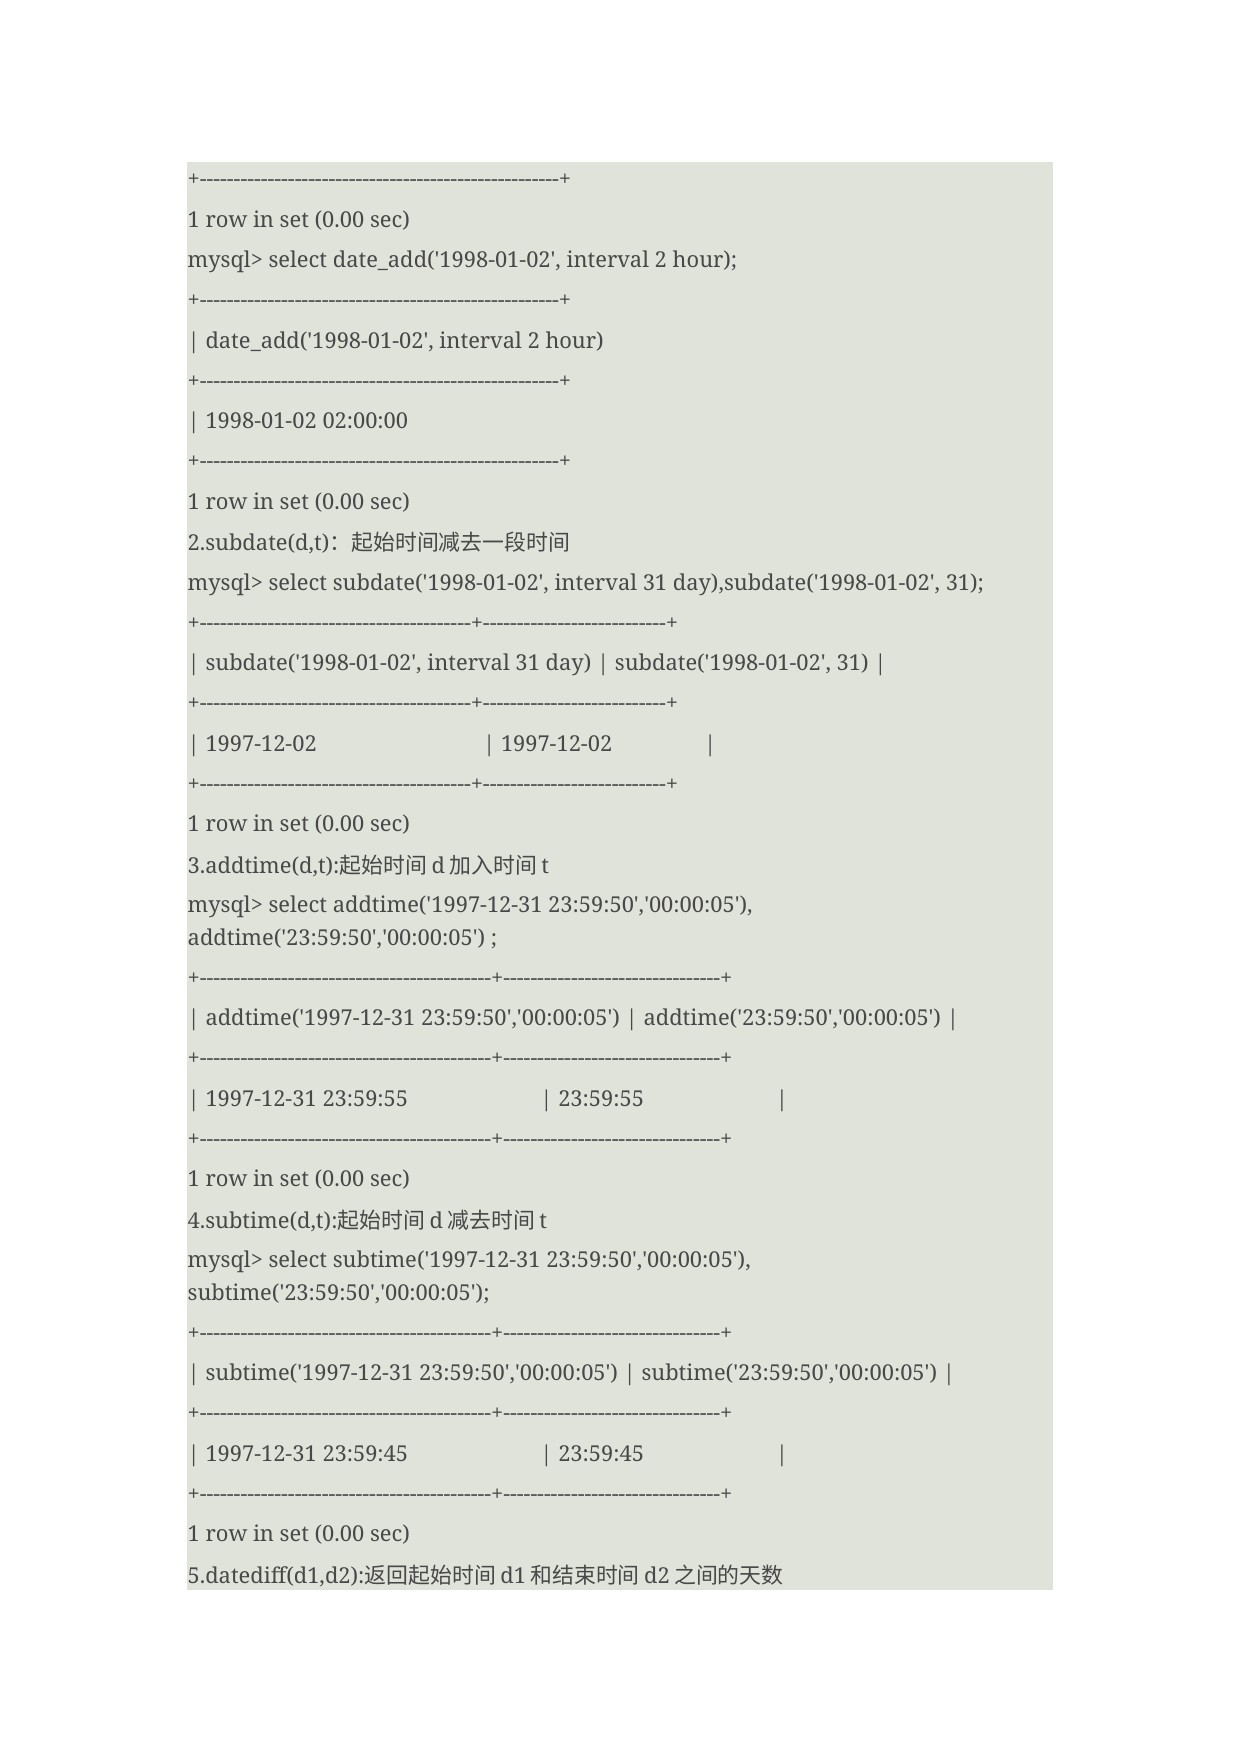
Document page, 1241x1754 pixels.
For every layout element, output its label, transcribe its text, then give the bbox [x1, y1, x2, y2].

text mysql> select date_add('1998-01-02', interval 2 hour); [187, 243, 1053, 275]
text 1 row in set (0.00 sec) [187, 202, 1053, 235]
text 2.subdate(d,t)：起始时间减去一段时间 [187, 525, 1053, 557]
text 5.datediff(d1,d2):返回起始时间d1和结束时间d2之间的天数 [187, 1557, 1053, 1590]
text | subdate('1998-01-02', interval 31 day) | subdate('1998-01-02', 31) | [187, 646, 1053, 678]
text | 1997-12-31 23:59:55 | 23:59:55 | [187, 1081, 1053, 1114]
text +----------------------------------------+---------------------------+ [187, 605, 1053, 638]
text +-------------------------------------------+--------------------------------+ [187, 960, 1053, 993]
text mysql> select addtime('1997-12-31 23:59:50','00:00:05'), addtime('23:59:50','00:00:05') ; [187, 888, 1053, 953]
text +-------------------------------------------+--------------------------------+ [187, 1122, 1053, 1154]
text 1 row in set (0.00 sec) [187, 484, 1053, 517]
text +-----------------------------------------------------+ [187, 444, 1053, 477]
text | 1998-01-02 02:00:00 [187, 404, 1053, 436]
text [187, 162, 1053, 194]
text +-----------------------------------------------------+ [187, 363, 1053, 396]
text | date_add('1998-01-02', interval 2 hour) [187, 323, 1053, 356]
text +----------------------------------------+---------------------------+ [187, 686, 1053, 718]
text 3.addtime(d,t):起始时间d加入时间t [187, 847, 1053, 880]
text +-------------------------------------------+--------------------------------+ [187, 1477, 1053, 1509]
text +-------------------------------------------+--------------------------------+ [187, 1396, 1053, 1428]
text | subtime('1997-12-31 23:59:50','00:00:05') | subtime('23:59:50','00:00:05') | [187, 1356, 1053, 1388]
text | addtime('1997-12-31 23:59:50','00:00:05') | addtime('23:59:50','00:00:05') | [187, 1001, 1053, 1033]
text mysql> select subdate('1998-01-02', interval 31 day),subdate('1998-01-02', 31); [187, 565, 1053, 598]
text +----------------------------------------+---------------------------+ [187, 767, 1053, 799]
text +-------------------------------------------+--------------------------------+ [187, 1315, 1053, 1348]
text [187, 283, 1053, 315]
text 1 row in set (0.00 sec) [187, 1162, 1053, 1194]
text mysql> select subtime('1997-12-31 23:59:50','00:00:05'), subtime('23:59:50','00:00:05'); [187, 1243, 1053, 1308]
text | 1997-12-02 | 1997-12-02 | [187, 726, 1053, 759]
text 1 row in set (0.00 sec) [187, 1517, 1053, 1549]
text | 1997-12-31 23:59:45 | 23:59:45 | [187, 1436, 1053, 1469]
text 1 row in set (0.00 sec) [187, 807, 1053, 839]
text 4.subtime(d,t):起始时间d减去时间t [187, 1202, 1053, 1235]
text +-------------------------------------------+--------------------------------+ [187, 1041, 1053, 1073]
